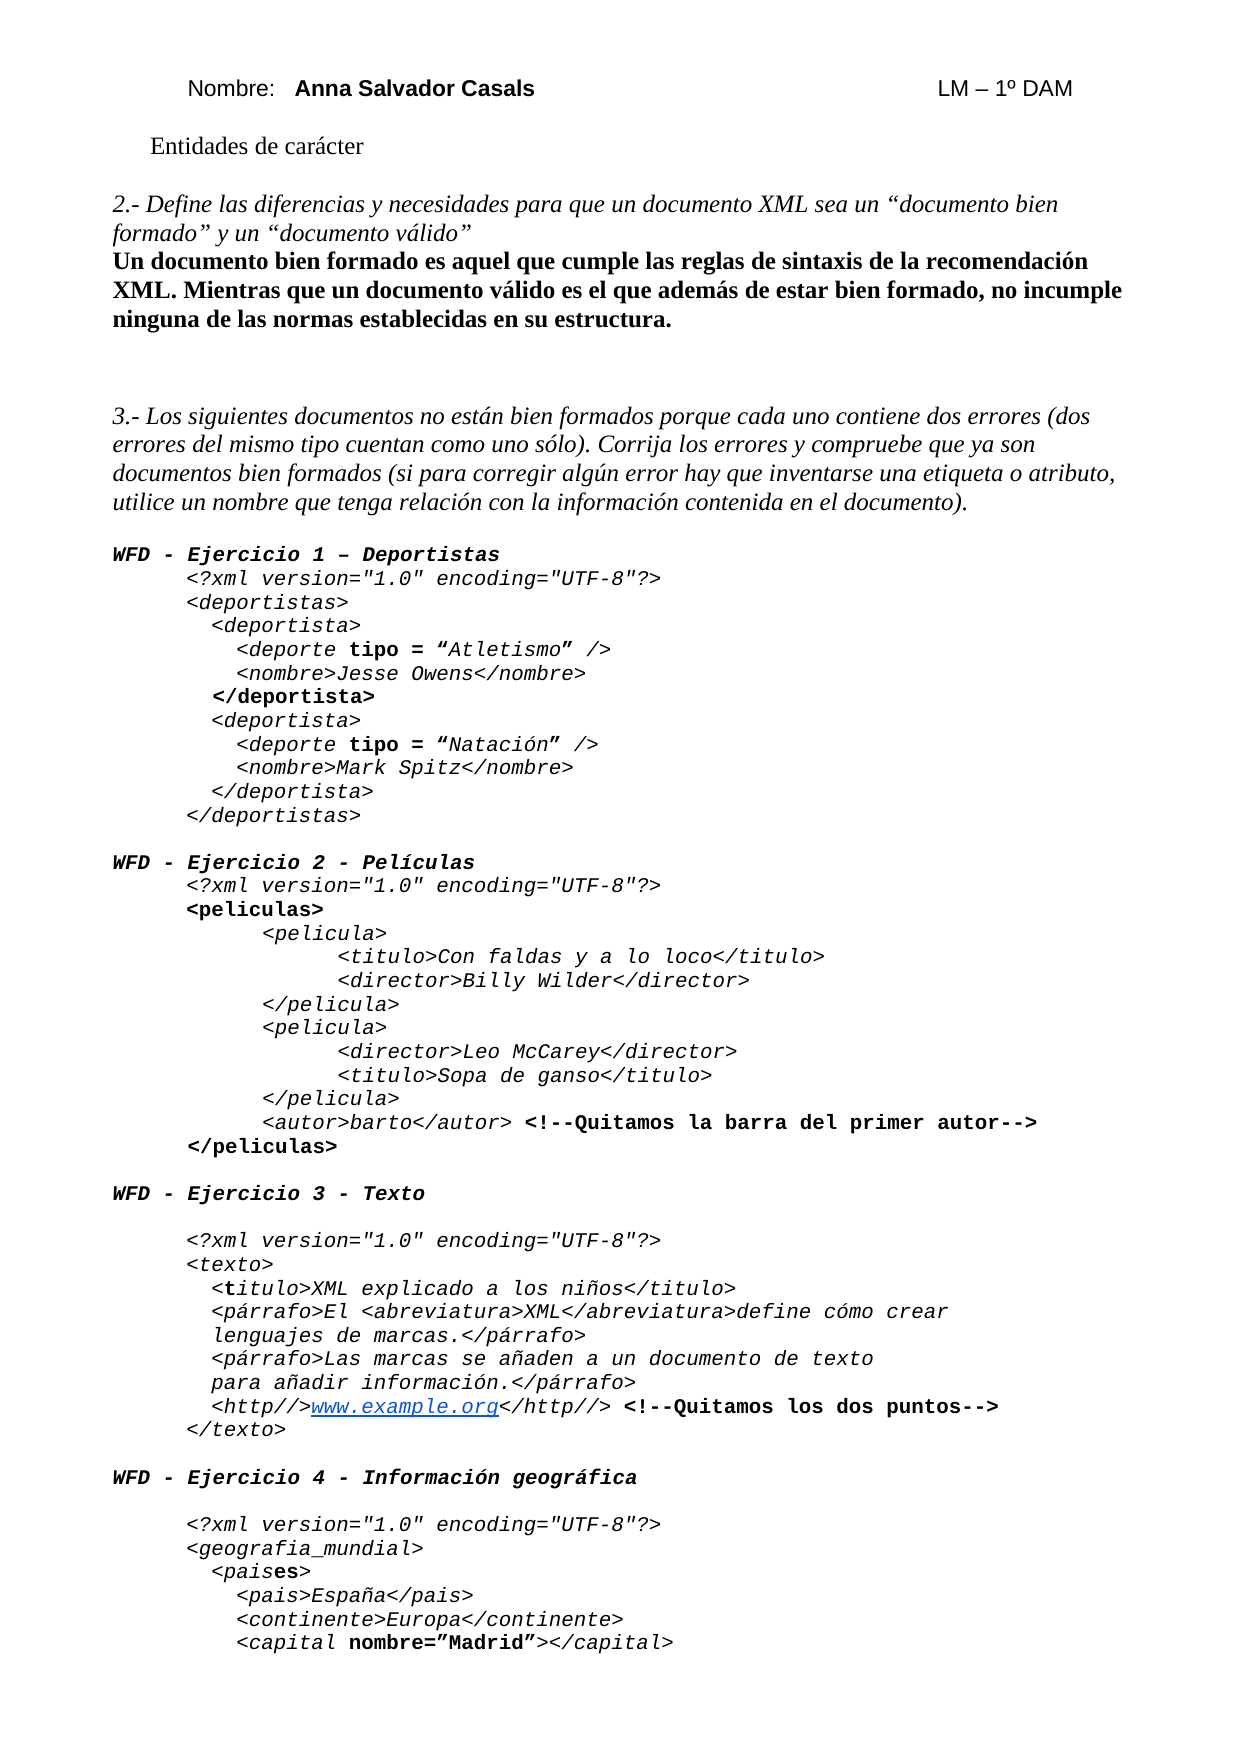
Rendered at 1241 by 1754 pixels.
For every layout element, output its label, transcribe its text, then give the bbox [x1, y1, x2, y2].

text <párrafo>Las marcas se añaden a un documento de texto [186, 1348, 1128, 1372]
text <continente>Europa</continente> [186, 1608, 1128, 1632]
text <deporte tipo = “Atletismo” /> [186, 639, 1128, 663]
text </texto> [186, 1419, 1128, 1443]
text <pelicula> [261, 923, 1128, 946]
text </deportistas> [186, 804, 1128, 828]
text <?xml version="1.0" encoding="UTF-8"?> [186, 568, 1128, 592]
text <paises> [186, 1561, 1128, 1585]
text </deportista> [186, 781, 1128, 804]
text </pelicula> [261, 1088, 1128, 1112]
text <geografia_mundial> [186, 1538, 1128, 1561]
text </pelicula> [261, 994, 1128, 1017]
text <?xml version="1.0" encoding="UTF-8"?> [186, 1230, 1128, 1254]
text <nombre>Mark Spitz</nombre> [186, 757, 1128, 781]
text para añadir información.</párrafo> [186, 1372, 1128, 1396]
text WFD - Ejercicio 2 - Películas [112, 852, 1128, 876]
text Entidades de carácter [150, 131, 1128, 160]
text </deportista> [186, 686, 1128, 710]
text <?xml version="1.0" encoding="UTF-8"?> [186, 876, 1128, 899]
text <titulo>XML explicado a los niños</titulo> [186, 1277, 1128, 1301]
text <pais>España</pais> [186, 1585, 1128, 1608]
text <titulo>Con faldas y a lo loco</titulo> [186, 946, 1128, 970]
text <deporte tipo = “Natación” /> [186, 734, 1128, 757]
text <capital nombre=”Madrid”></capital> [186, 1632, 1128, 1656]
text 3.- Los siguientes documentos no están bien formados porque cada uno contiene dos errores (dos errores del mismo tipo cuentan como uno sólo). Corrija los errores y compruebe que ya son documentos bien formados (si para corregir algún error hay que inventarse una etiqueta o atributo, utilice un nombre que tenga relación con la información contenida en el documento). [112, 401, 1128, 516]
text WFD - Ejercicio 3 - Texto [112, 1183, 1128, 1207]
text lenguajes de marcas.</párrafo> [186, 1325, 1128, 1348]
text <director>Billy Wilder</director> [186, 970, 1128, 994]
text <deportista> [186, 615, 1128, 639]
text <nombre>Jesse Owens</nombre> [186, 663, 1128, 686]
text <deportistas> [186, 592, 1128, 615]
text <deportista> [186, 710, 1128, 734]
text <peliculas> [186, 899, 1128, 923]
text <párrafo>El <abreviatura>XML</abreviatura>define cómo crear [186, 1301, 1128, 1325]
text WFD - Ejercicio 1 – Deportistas [112, 544, 1128, 568]
text WFD - Ejercicio 4 - Información geográfica [112, 1467, 1128, 1490]
text Un documento bien formado es aquel que cumple las reglas de sintaxis de la recomendación XML. Mientras que un documento válido es el que además de estar bien formado, no incumple ninguna de las normas establecidas en su estructura. [112, 246, 1128, 333]
text <director>Leo McCarey</director> [186, 1041, 1128, 1065]
text </peliculas> [112, 1136, 1128, 1159]
text <titulo>Sopa de ganso</titulo> [186, 1065, 1128, 1088]
text <texto> [186, 1254, 1128, 1277]
text <autor>barto</autor> <!--Quitamos la barra del primer autor--> [261, 1112, 1128, 1136]
text <pelicula> [261, 1017, 1128, 1041]
text 2.- Define las diferencias y necesidades para que un documento XML sea un “documento bien formado” y un “documento válido” [112, 189, 1128, 246]
text <?xml version="1.0" encoding="UTF-8"?> [186, 1514, 1128, 1538]
text <http//>www.example.org</http//> <!--Quitamos los dos puntos--> [186, 1396, 1128, 1419]
